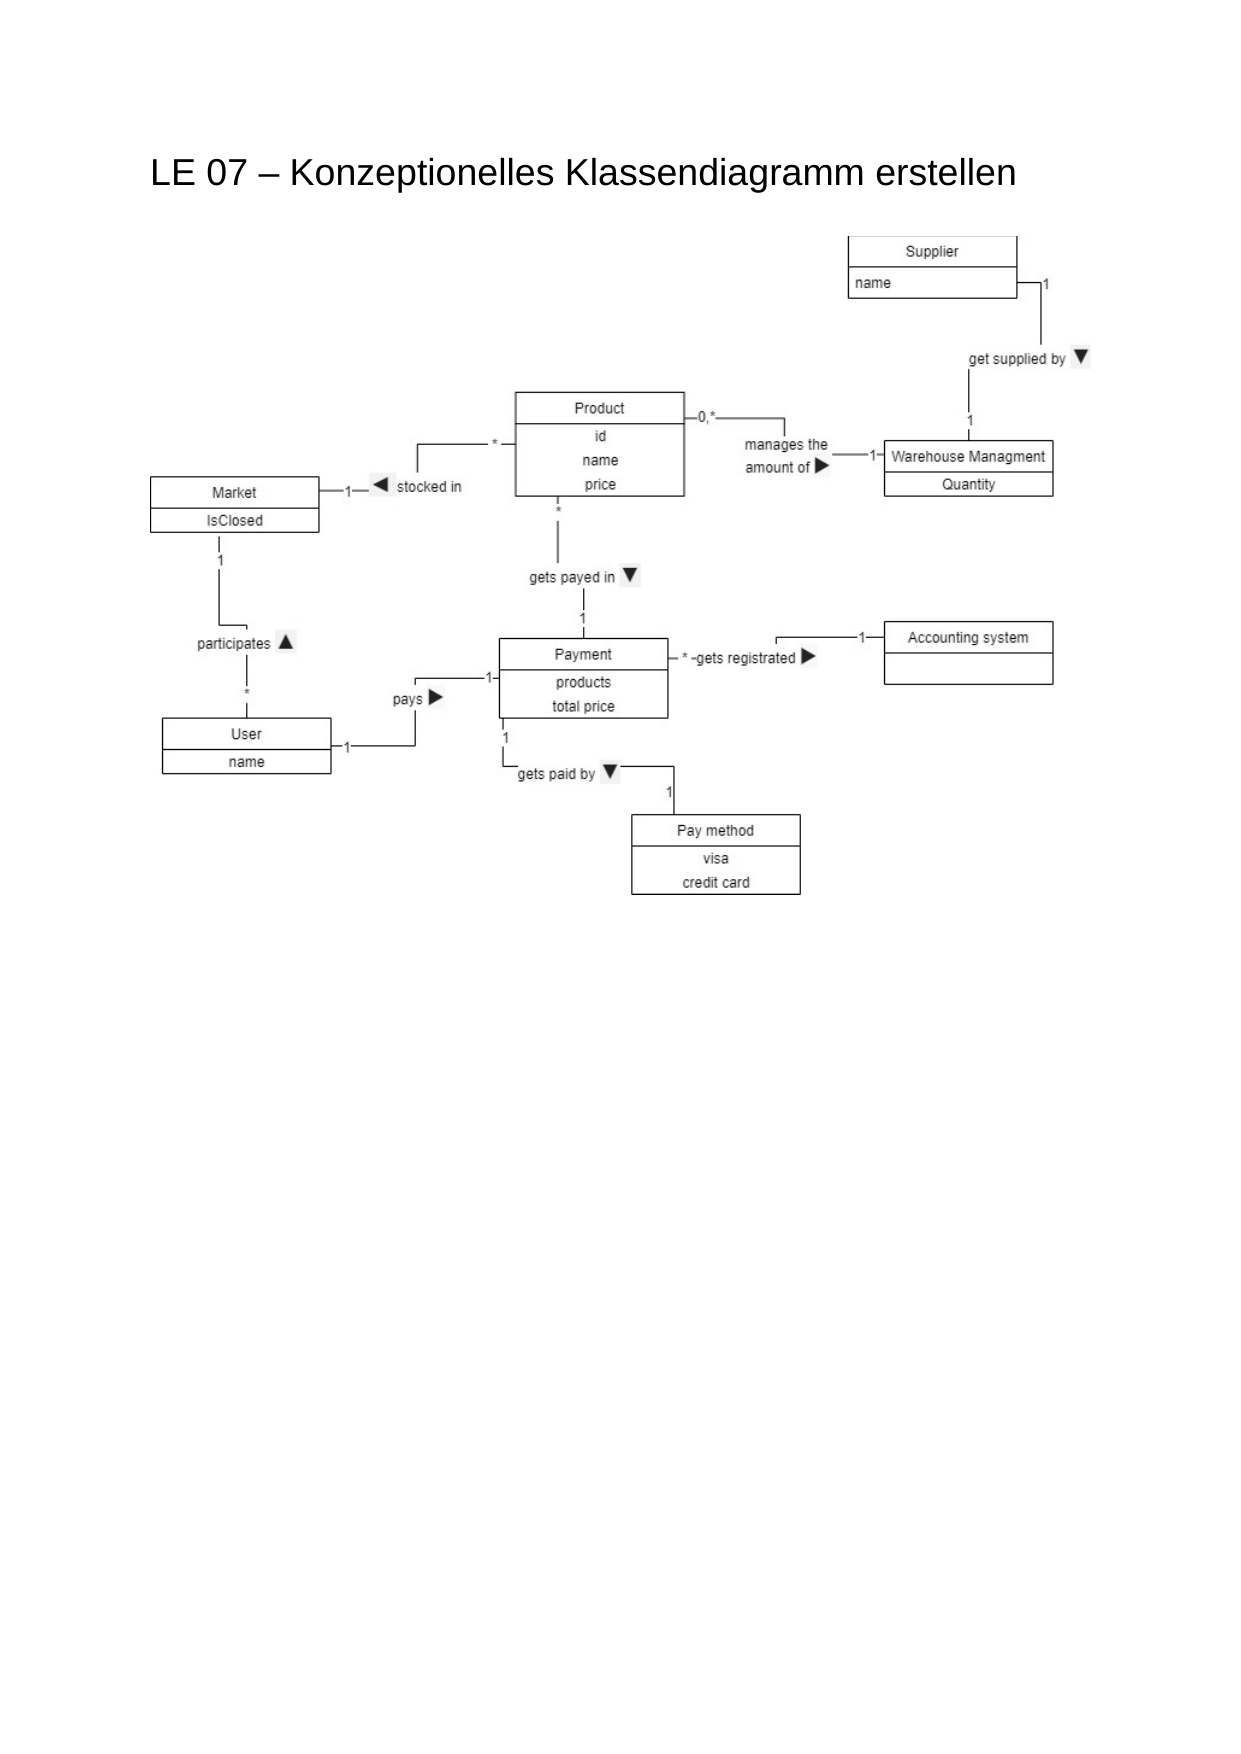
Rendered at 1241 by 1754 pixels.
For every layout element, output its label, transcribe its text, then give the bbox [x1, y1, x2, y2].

title LE 07 – Konzeptionelles Klassendiagramm erstellen [150, 150, 1090, 193]
picture [150, 236, 1091, 895]
